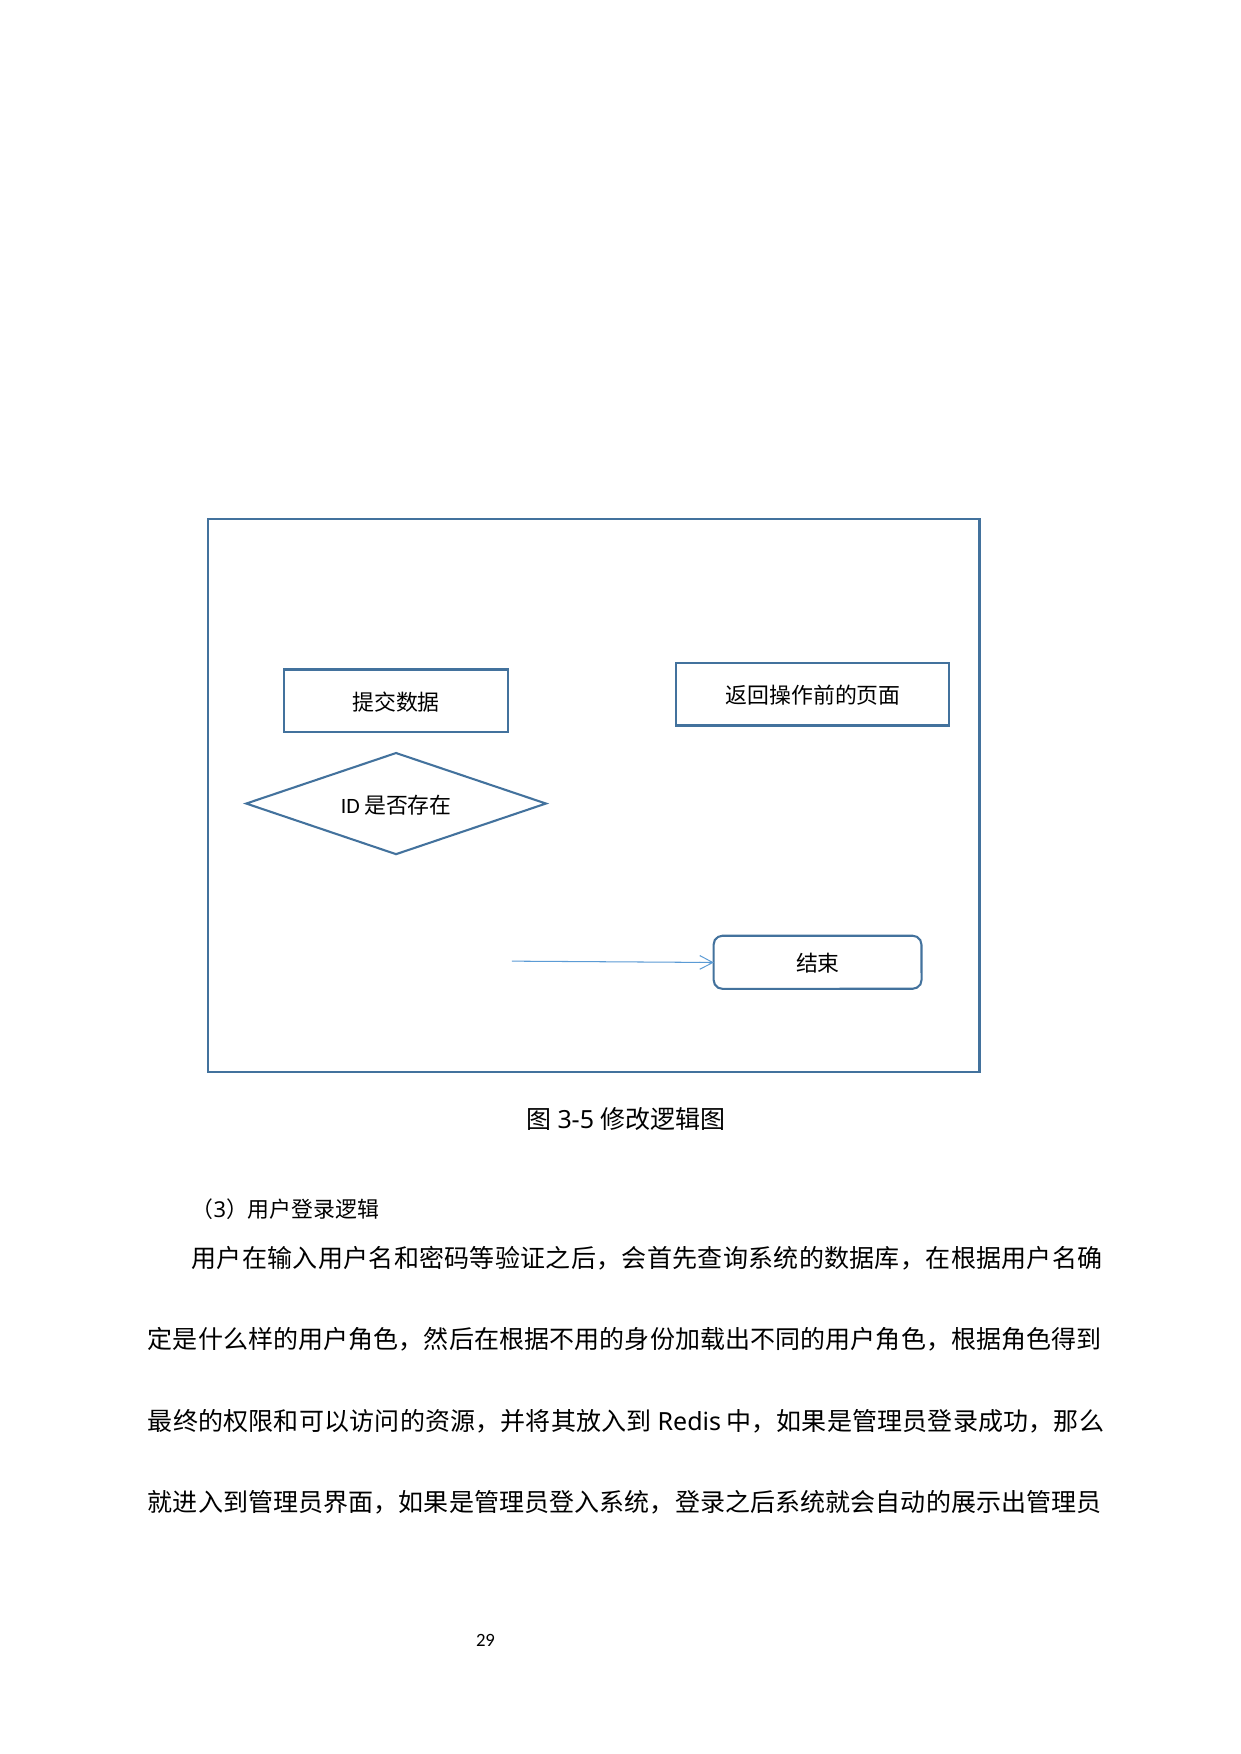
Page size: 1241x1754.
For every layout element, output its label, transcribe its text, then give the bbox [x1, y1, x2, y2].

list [148, 1224, 1104, 1533]
list 图 3-5 修改逻辑图 [148, 1085, 1104, 1150]
text （3）用户登录逻辑 [148, 1192, 1104, 1224]
